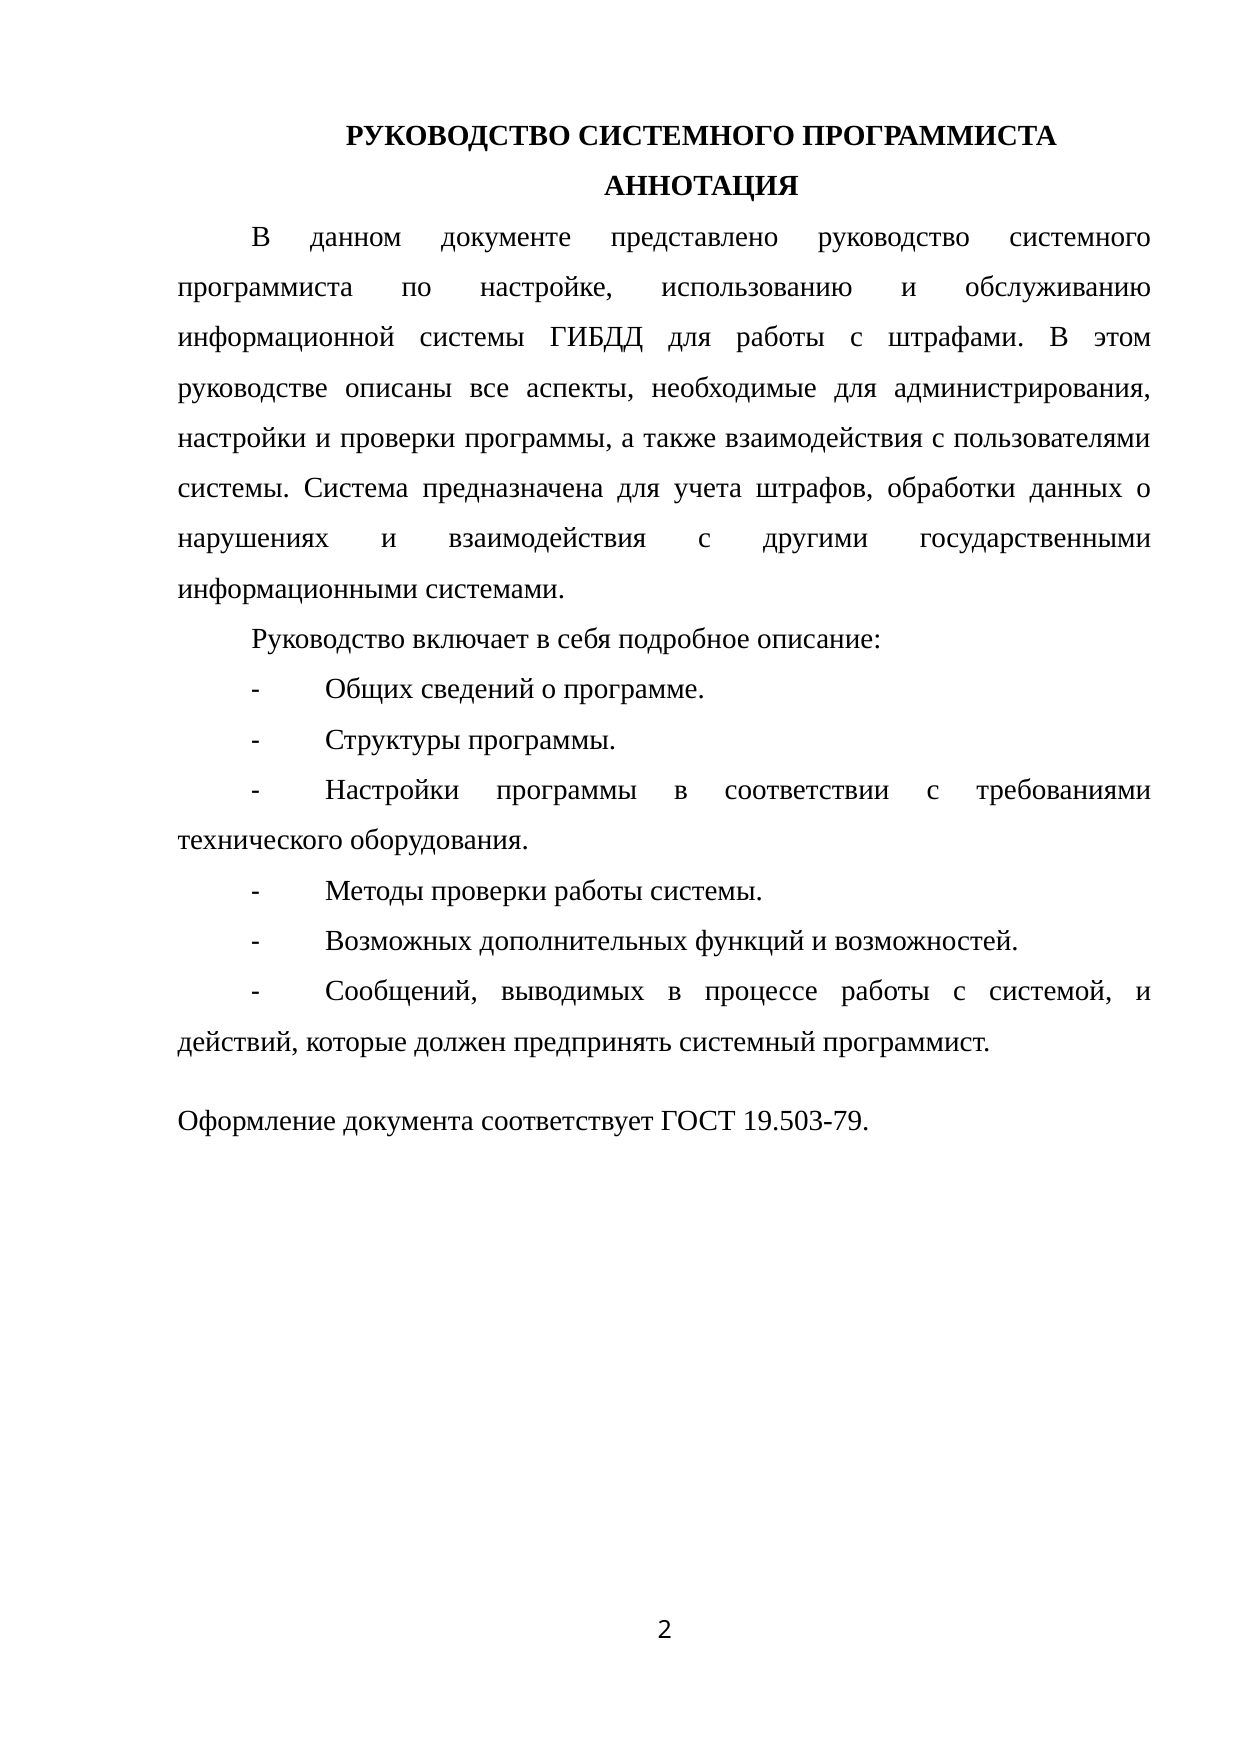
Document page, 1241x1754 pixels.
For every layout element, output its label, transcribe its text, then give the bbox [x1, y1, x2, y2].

text Руководство включает в себя подробное описание: [177, 621, 1152, 655]
list Возможных дополнительных функций и возможностей. [177, 923, 1152, 957]
list Методы проверки работы системы. [177, 873, 1152, 906]
subtitle РУКОВОДСТВО СИСТЕМНОГО ПРОГРАММИСТА [251, 118, 1152, 152]
list Общих сведений о программе. [177, 672, 1152, 705]
text Оформление документа соответствует ГОСТ 19.503-79. [177, 1103, 1152, 1137]
list Настройки программы в соответствии с требованиями технического оборудования. [177, 772, 1152, 856]
text В данном документе представлено руководство системного программиста по настройке, использованию и обслуживанию информационной системы ГИБДД для работы с штрафами. В этом руководстве описаны все аспекты, необходимые для администрирования, настройки и проверки программы, а также взаимодействия с пользователями системы. Система предназначена для учета штрафов, обработки данных о нарушениях и взаимодействия с другими государственными информационными системами. [177, 219, 1152, 604]
list Структуры программы. [177, 722, 1152, 755]
subtitle АННОТАЦИЯ [251, 168, 1152, 202]
list Сообщений, выводимых в процессе работы с системой, и действий, которые должен предпринять системный программист. [177, 973, 1152, 1057]
